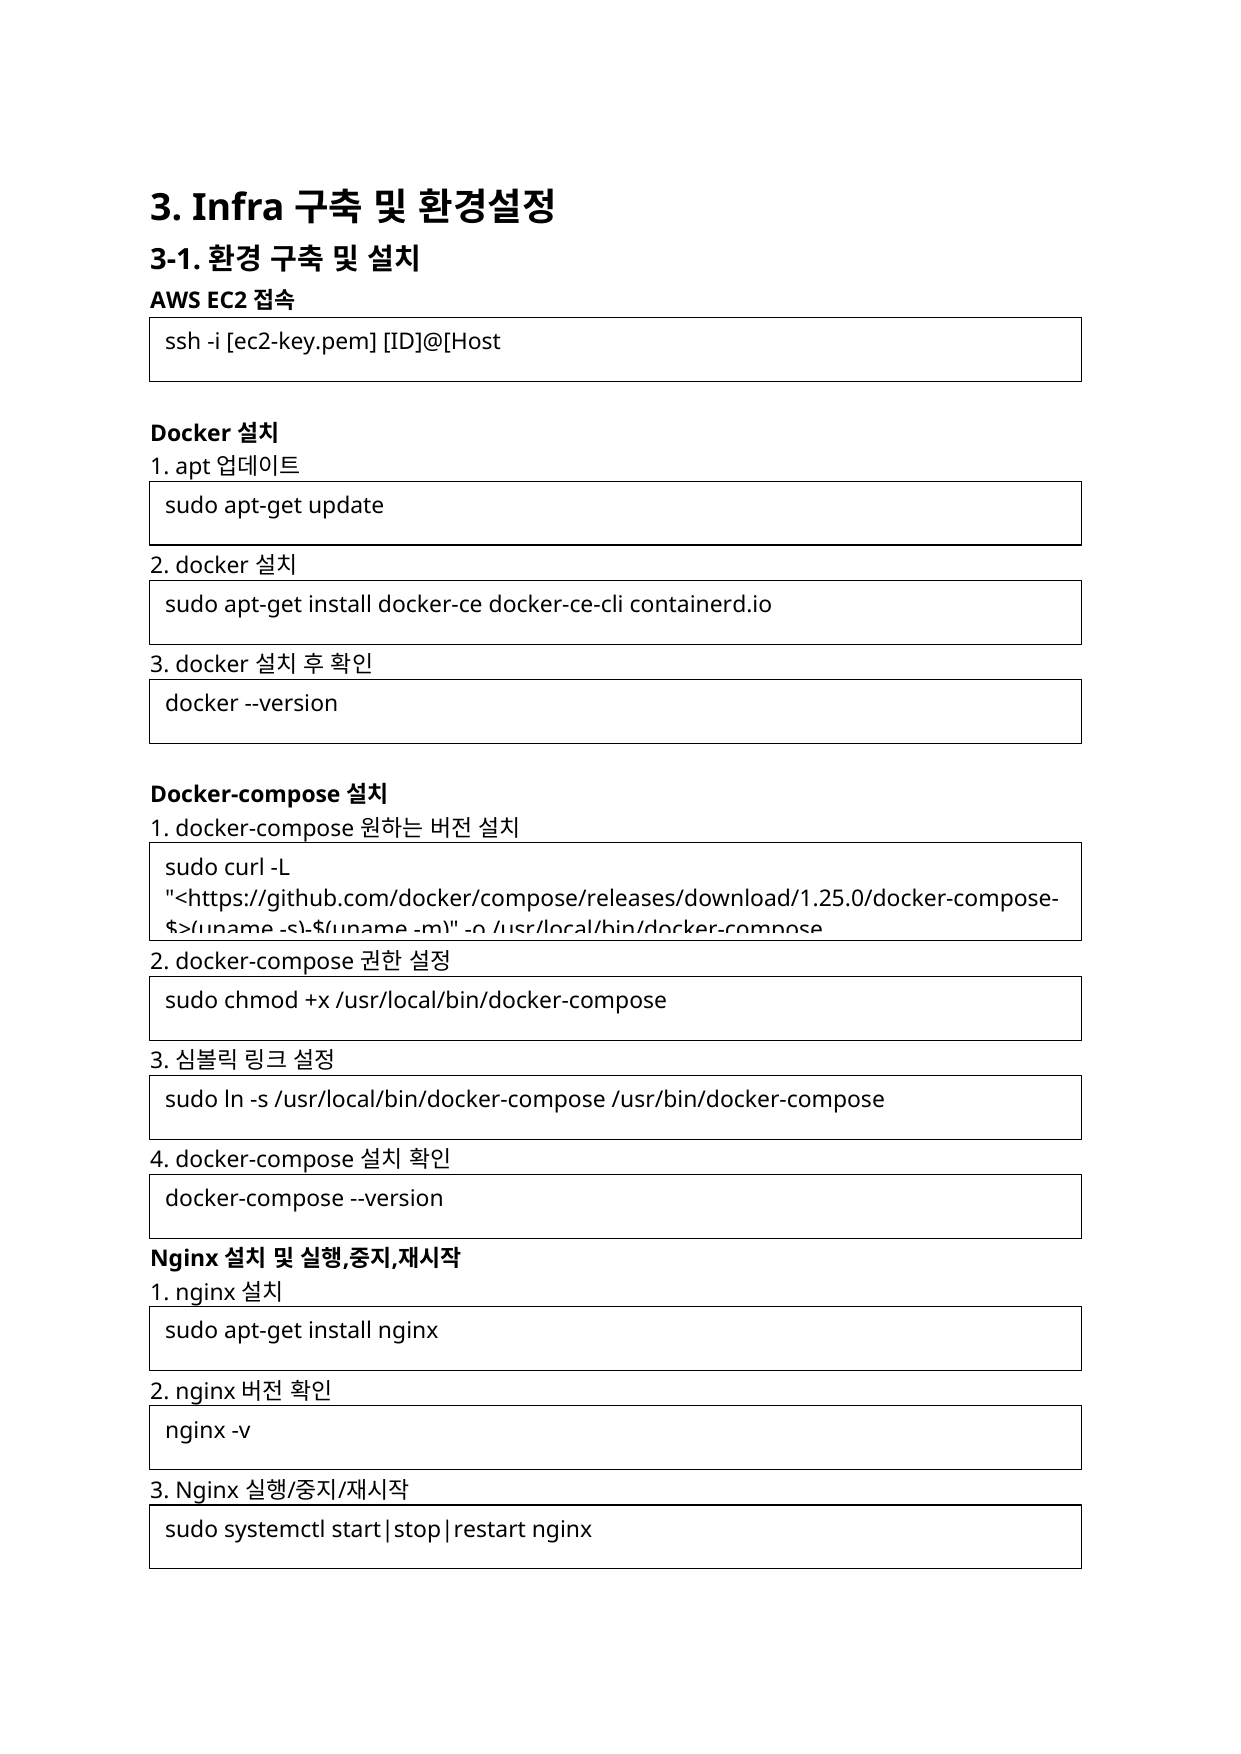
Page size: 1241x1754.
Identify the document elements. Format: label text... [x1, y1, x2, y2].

text 3. Nginx 실행/중지/재시작 [150, 1472, 1090, 1505]
text 2. nginx 버전 확인 [150, 1373, 1090, 1406]
text 4. docker-compose 설치 확인 [150, 1141, 1090, 1174]
text 3. Infra 구축 및 환경설정 [150, 177, 1090, 232]
text 2. docker 설치 [150, 547, 1090, 580]
text 3. docker 설치 후 확인 [150, 646, 1090, 679]
text 3. 심볼릭 링크 설정 [150, 1042, 1090, 1076]
text AWS EC2 접속 [150, 282, 1090, 315]
text Nginx 설치 및 실행,중지,재시작 [150, 1240, 1090, 1274]
text 1. apt 업데이트 [150, 448, 1090, 481]
text 1. nginx 설치 [150, 1274, 1090, 1307]
text 1. docker-compose 원하는 버전 설치 [150, 810, 1090, 843]
text Docker 설치 [150, 414, 1090, 448]
text Docker-compose 설치 [150, 776, 1090, 810]
text 3-1. 환경 구축 및 설치 [150, 236, 1090, 278]
text 2. docker-compose 권한 설정 [150, 943, 1090, 976]
